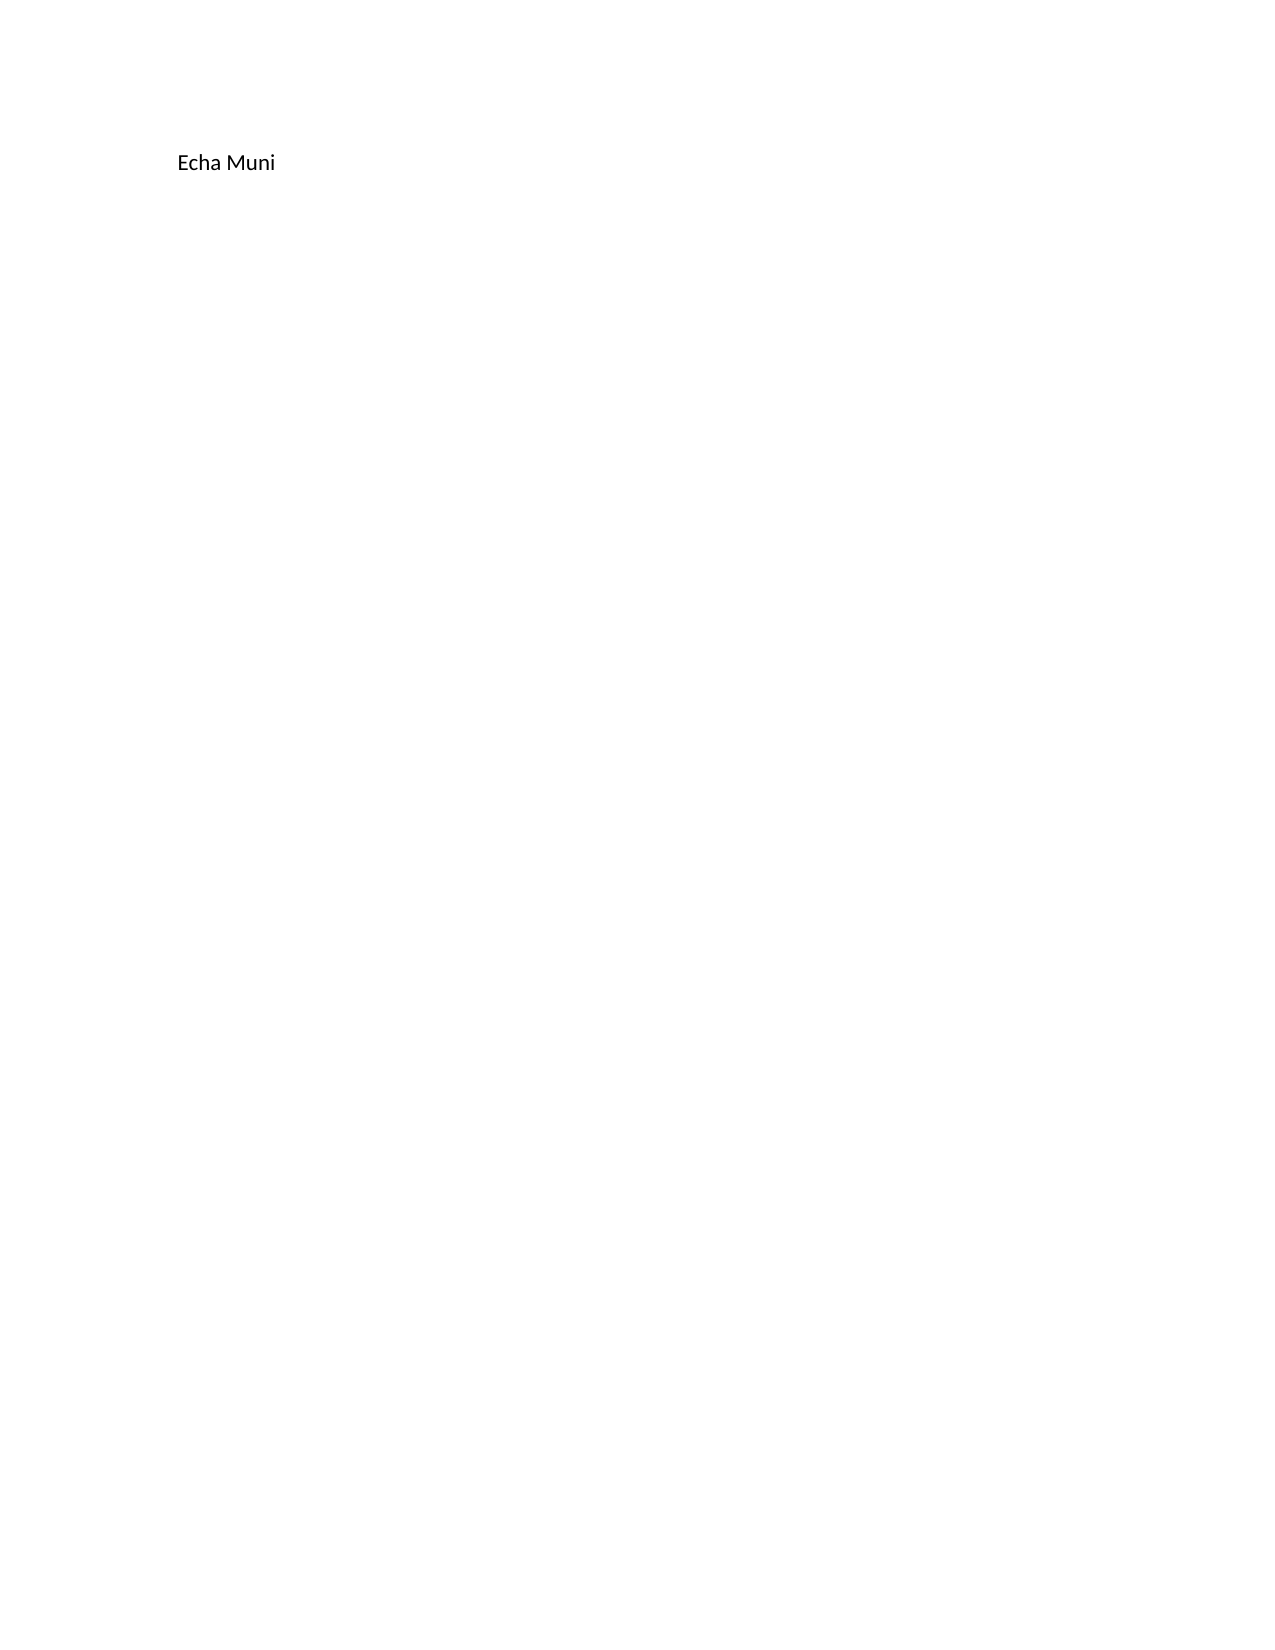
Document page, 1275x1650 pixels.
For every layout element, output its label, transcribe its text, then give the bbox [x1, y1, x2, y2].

text Echa Muni [177, 148, 1098, 176]
